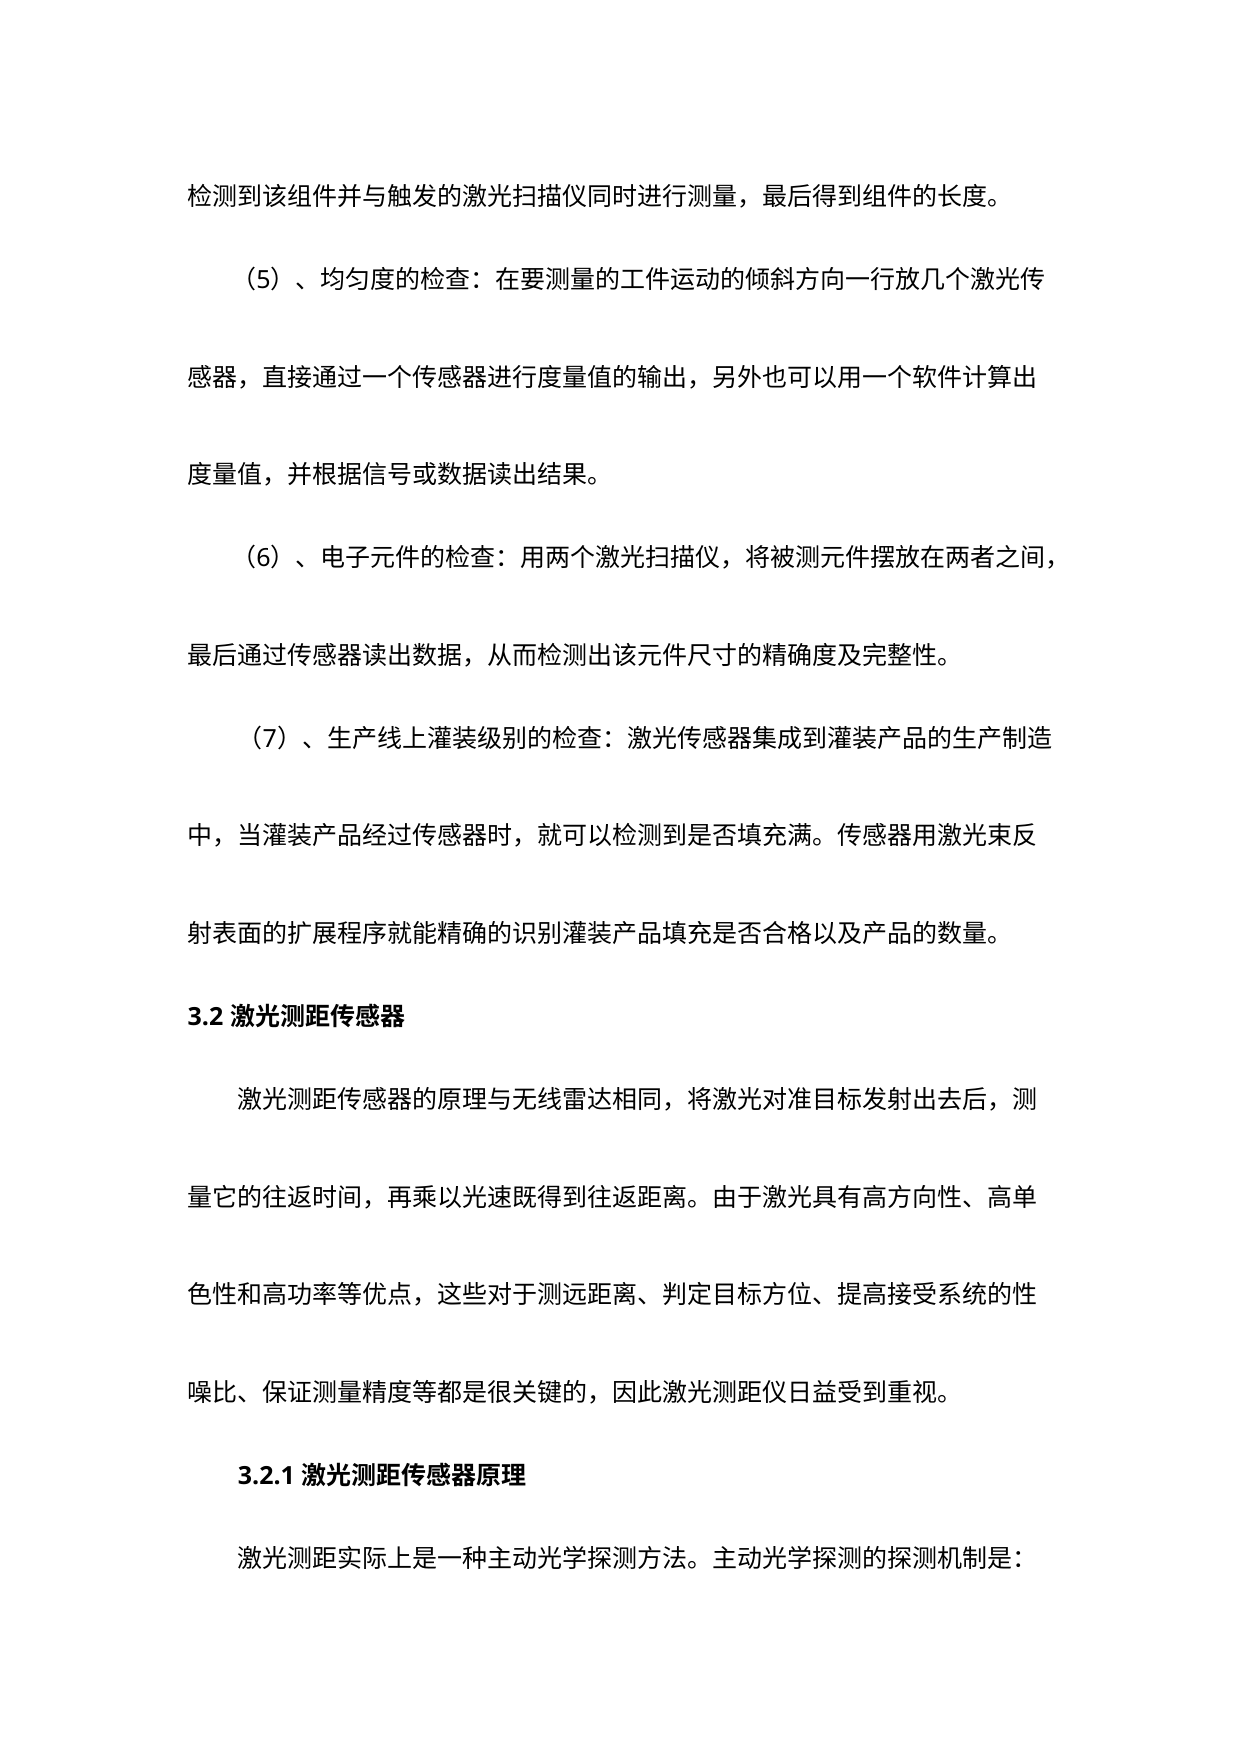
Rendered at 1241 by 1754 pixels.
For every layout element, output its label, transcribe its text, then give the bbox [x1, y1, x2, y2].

text （6）、电子元件的检查：用两个激光扫描仪，将被测元件摆放在两者之间，最后通过传感器读出数据，从而检测出该元件尺寸的精确度及完整性。 [187, 523, 1053, 686]
text 激光测距传感器的原理与无线雷达相同，将激光对准目标发射出去后，测量它的往返时间，再乘以光速既得到往返距离。由于激光具有高方向性、高单色性和高功率等优点，这些对于测远距离、判定目标方位、提高接受系统的性噪比、保证测量精度等都是很关键的，因此激光测距仪日益受到重视。 [187, 1065, 1053, 1423]
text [187, 162, 1053, 227]
text （7）、生产线上灌装级别的检查：激光传感器集成到灌装产品的生产制造中，当灌装产品经过传感器时，就可以检测到是否填充满。传感器用激光束反射表面的扩展程序就能精确的识别灌装产品填充是否合格以及产品的数量。 [187, 704, 1053, 964]
text 3.2 激光测距传感器 [187, 982, 1053, 1047]
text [187, 1524, 1053, 1589]
text 3.2.1 激光测距传感器原理 [187, 1441, 1053, 1506]
text （5）、均匀度的检查：在要测量的工件运动的倾斜方向一行放几个激光传感器，直接通过一个传感器进行度量值的输出，另外也可以用一个软件计算出度量值，并根据信号或数据读出结果。 [187, 245, 1053, 505]
